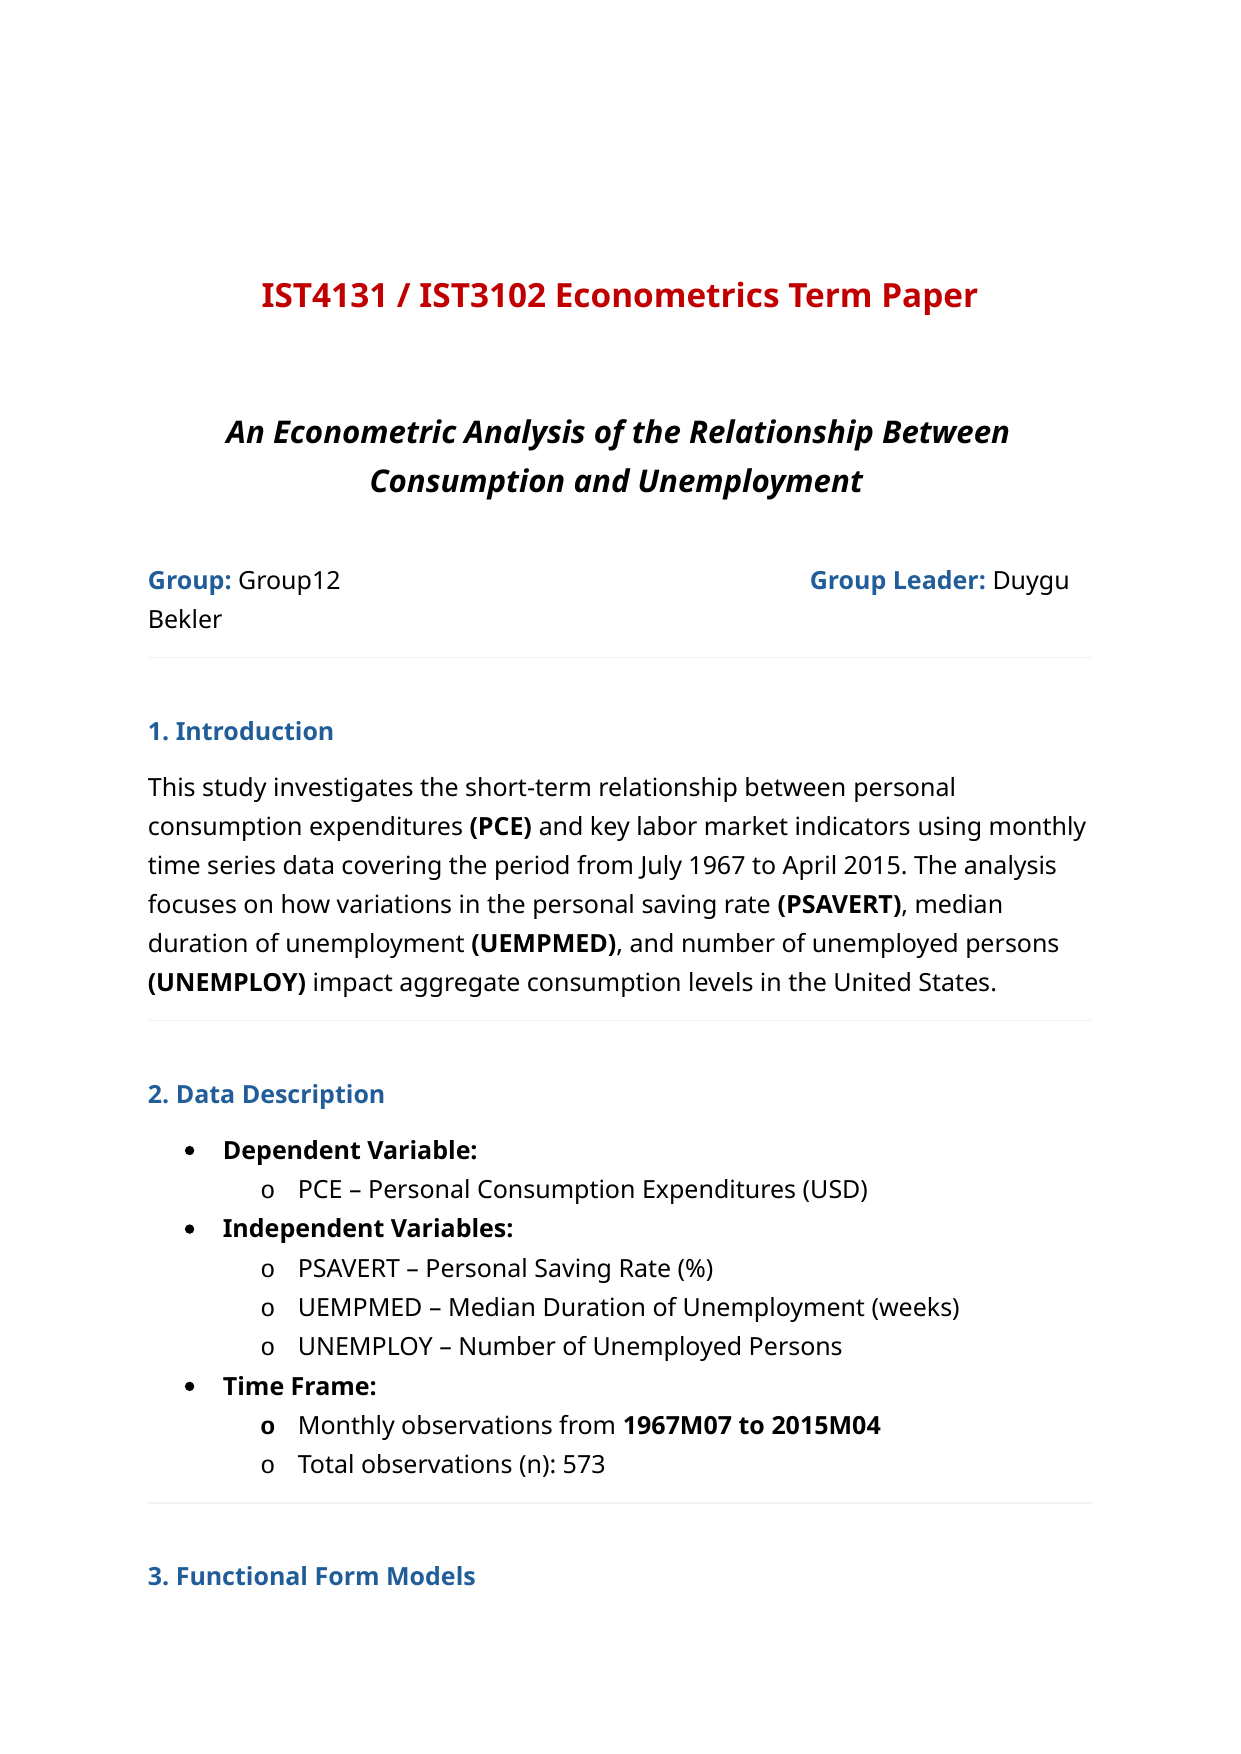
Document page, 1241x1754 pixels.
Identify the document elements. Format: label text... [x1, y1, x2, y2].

list Time Frame: [185, 1368, 1093, 1402]
list UEMPMED – Median Duration of Unemployment (weeks) [260, 1289, 1093, 1324]
list Independent Variables: [185, 1211, 1093, 1245]
list Monthly observations from 1967M07 to 2015M04 [260, 1407, 1093, 1442]
text IST4131 / IST3102 Econometrics Term Paper [148, 272, 1093, 318]
text This study investigates the short-term relationship between personal consumption expenditures (PCE) and key labor market indicators using monthly time series data covering the period from July 1967 to April 2015. The analysis focuses on how variations in the personal saving rate (PSAVERT), median duration of unemployment (UEMPMED), and number of unemployed persons (UNEMPLOY) impact aggregate consumption levels in the United States. [148, 769, 1093, 999]
list PCE – Personal Consumption Expenditures (USD) [260, 1172, 1093, 1206]
text An Econometric Analysis of the Relationship Between Consumption and Unemployment [148, 410, 1093, 541]
text Group: Group12 Group Leader: Duygu Bekler [148, 562, 1093, 636]
list UNEMPLOY – Number of Unemployed Persons [260, 1329, 1093, 1363]
text 2. Data Description [148, 1077, 1093, 1111]
text 1. Introduction [148, 713, 1093, 747]
list PSAVERT – Personal Saving Rate (%) [260, 1250, 1093, 1284]
list Dependent Variable: [185, 1132, 1093, 1167]
text 3. Functional Form Models [148, 1559, 1093, 1593]
list Total observations (n): 573 [260, 1447, 1093, 1481]
